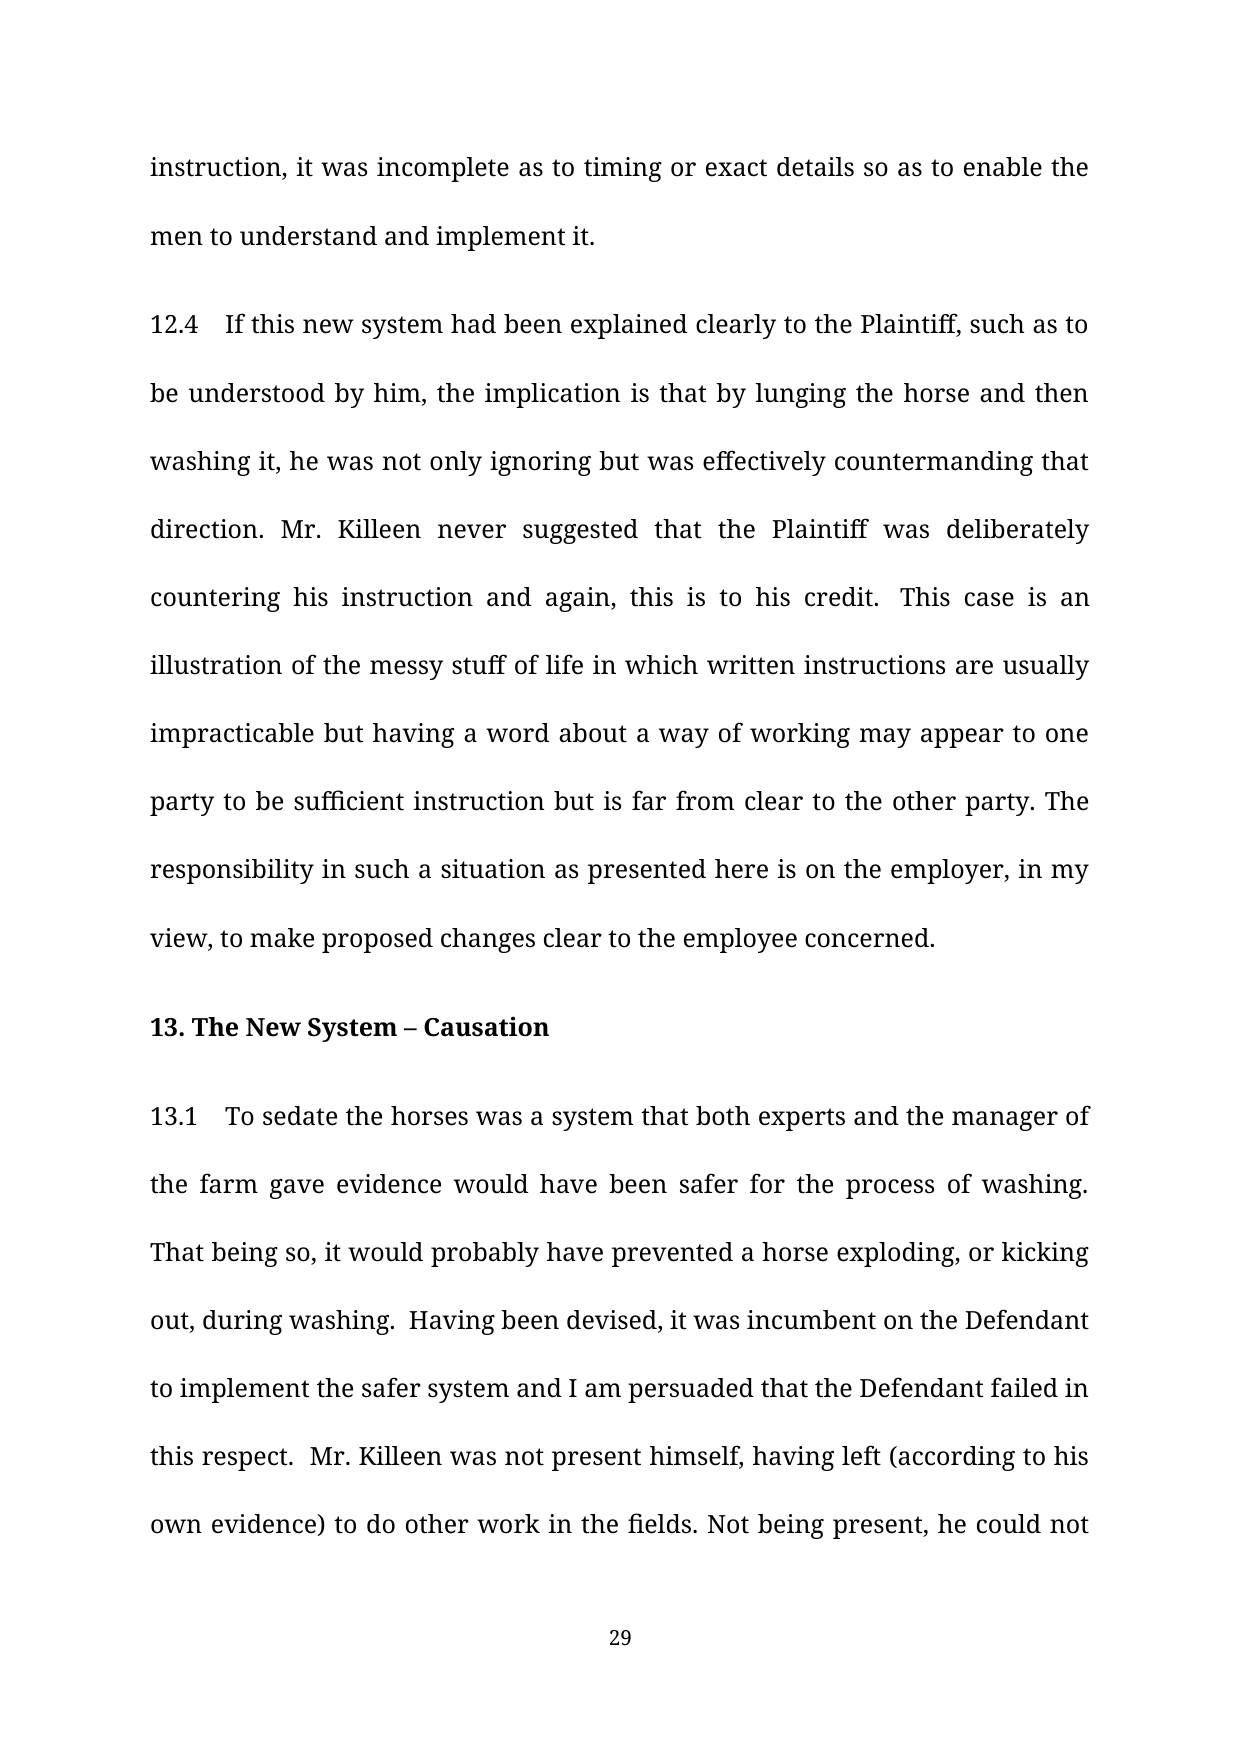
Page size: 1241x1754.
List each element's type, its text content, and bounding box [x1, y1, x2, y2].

text 12.4 If this new system had been explained clearly to the Plaintiff, such as to be understood by him, the implication is that by lunging the horse and then washing it, he was not only ignoring but was effectively countermanding that direction. Mr. Killeen never suggested that the Plaintiff was deliberately countering his instruction and again, this is to his credit. This case is an illustration of the messy stuff of life in which written instructions are usually impracticable but having a word about a way of working may appear to one party to be sufficient instruction but is far from clear to the other party. The responsibility in such a situation as presented here is on the employer, in my view, to make proposed changes clear to the employee concerned. [150, 307, 1090, 954]
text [150, 150, 1090, 252]
text 13. The New System – Causation [150, 1009, 1090, 1043]
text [150, 1098, 1090, 1541]
